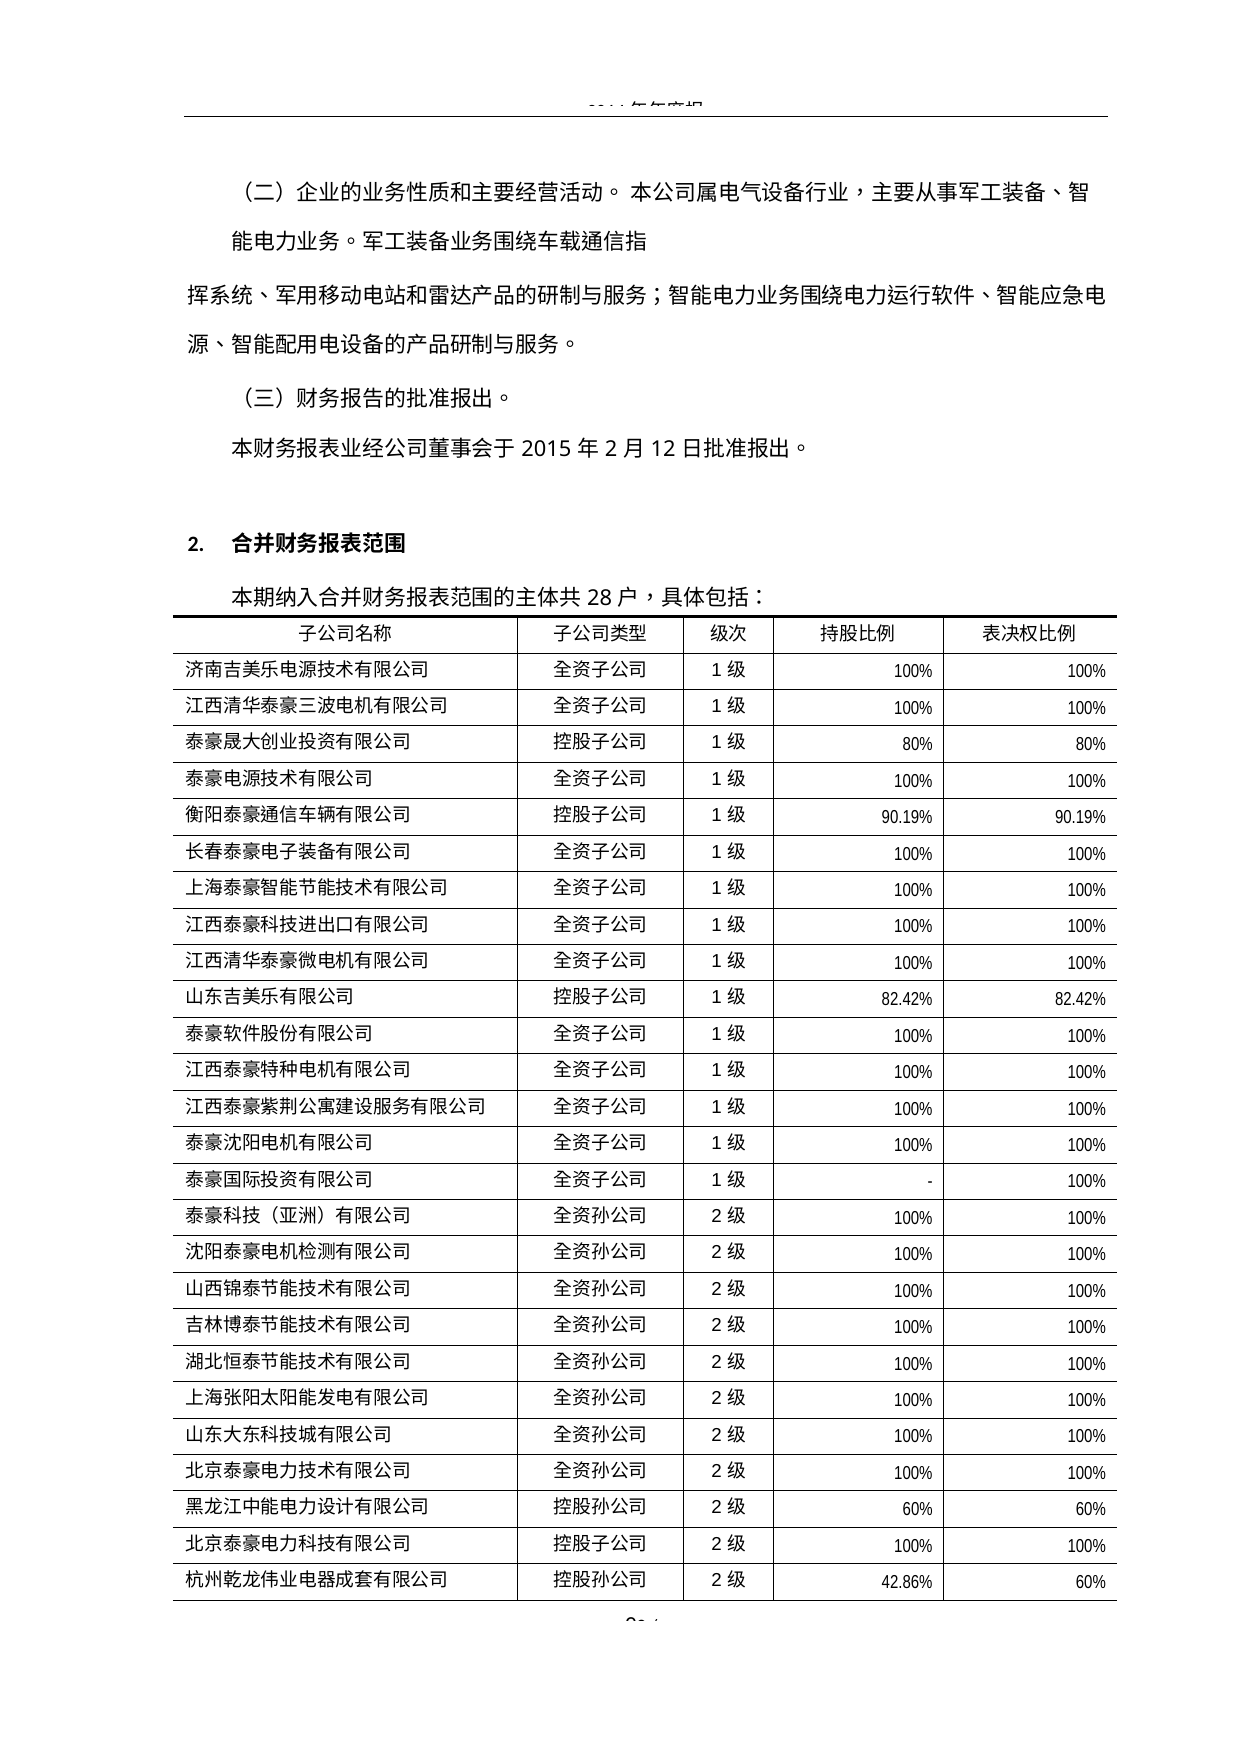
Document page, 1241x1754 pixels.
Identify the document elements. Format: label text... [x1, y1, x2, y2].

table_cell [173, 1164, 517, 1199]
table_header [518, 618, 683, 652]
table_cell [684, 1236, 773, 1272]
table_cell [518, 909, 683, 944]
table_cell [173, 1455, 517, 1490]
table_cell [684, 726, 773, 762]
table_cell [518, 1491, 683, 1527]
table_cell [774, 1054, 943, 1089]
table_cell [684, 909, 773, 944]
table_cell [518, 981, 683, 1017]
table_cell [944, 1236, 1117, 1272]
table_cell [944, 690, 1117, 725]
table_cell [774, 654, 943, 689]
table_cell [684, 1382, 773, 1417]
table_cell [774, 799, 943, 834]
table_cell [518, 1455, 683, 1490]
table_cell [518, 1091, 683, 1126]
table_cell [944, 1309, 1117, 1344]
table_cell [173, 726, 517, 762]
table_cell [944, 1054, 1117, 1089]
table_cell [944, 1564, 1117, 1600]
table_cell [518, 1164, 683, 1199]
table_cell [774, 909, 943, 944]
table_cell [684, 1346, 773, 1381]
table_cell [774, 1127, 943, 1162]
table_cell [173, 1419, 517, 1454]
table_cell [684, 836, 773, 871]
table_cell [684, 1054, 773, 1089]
text 本财务报表业经公司董事会于 2015 年 2 月 12 日批准报出。 [231, 433, 1108, 463]
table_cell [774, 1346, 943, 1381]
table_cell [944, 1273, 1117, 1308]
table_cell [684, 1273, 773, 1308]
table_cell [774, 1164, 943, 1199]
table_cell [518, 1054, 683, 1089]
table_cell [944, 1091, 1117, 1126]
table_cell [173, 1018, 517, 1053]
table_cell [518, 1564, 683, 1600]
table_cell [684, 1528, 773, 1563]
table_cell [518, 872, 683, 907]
text （三）财务报告的批准报出。 [231, 383, 771, 413]
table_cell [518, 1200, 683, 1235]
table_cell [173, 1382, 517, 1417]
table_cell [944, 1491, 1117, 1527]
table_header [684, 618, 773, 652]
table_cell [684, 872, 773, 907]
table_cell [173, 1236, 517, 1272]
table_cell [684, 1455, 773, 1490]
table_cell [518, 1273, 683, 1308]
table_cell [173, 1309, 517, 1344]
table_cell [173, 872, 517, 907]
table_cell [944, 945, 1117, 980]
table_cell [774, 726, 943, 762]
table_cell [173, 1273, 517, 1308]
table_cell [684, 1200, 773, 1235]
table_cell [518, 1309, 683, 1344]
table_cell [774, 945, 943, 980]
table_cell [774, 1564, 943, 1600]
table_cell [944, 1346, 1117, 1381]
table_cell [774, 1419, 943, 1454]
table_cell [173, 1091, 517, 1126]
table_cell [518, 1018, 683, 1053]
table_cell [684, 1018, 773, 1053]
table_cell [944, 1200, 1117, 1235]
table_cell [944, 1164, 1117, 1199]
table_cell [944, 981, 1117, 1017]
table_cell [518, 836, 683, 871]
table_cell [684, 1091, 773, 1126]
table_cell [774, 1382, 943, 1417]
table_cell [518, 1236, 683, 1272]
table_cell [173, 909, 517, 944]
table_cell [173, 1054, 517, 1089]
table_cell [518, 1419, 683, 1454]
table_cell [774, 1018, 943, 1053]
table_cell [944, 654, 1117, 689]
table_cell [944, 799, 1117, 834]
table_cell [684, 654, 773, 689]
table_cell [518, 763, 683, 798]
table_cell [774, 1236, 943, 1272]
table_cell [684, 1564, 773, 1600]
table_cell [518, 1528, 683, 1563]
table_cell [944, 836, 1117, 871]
text 挥系统、军用移动电站和雷达产品的研制与服务；智能电力业务围绕电力运行软件、智能应急电 源、智能配用电设备的产品研制与服务。 [187, 280, 1108, 359]
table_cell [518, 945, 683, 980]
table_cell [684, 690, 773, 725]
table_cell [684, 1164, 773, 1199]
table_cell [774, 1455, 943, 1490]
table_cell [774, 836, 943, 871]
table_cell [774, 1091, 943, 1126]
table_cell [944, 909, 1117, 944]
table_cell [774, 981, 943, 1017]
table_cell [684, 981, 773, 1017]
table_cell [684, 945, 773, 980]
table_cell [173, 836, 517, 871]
text 本期纳入合并财务报表范围的主体共 28 户，具体包括： [231, 582, 771, 612]
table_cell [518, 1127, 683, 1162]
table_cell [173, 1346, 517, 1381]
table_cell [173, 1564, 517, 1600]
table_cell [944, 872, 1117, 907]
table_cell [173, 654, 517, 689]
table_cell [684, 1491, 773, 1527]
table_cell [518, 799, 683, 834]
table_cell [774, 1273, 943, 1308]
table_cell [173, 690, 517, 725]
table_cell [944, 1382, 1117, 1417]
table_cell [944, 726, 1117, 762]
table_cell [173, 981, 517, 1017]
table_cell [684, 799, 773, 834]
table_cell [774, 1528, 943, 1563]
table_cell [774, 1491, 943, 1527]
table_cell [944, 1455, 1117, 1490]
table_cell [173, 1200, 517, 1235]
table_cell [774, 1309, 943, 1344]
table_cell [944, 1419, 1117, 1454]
subtitle 2. 合并财务报表范围 [187, 528, 771, 558]
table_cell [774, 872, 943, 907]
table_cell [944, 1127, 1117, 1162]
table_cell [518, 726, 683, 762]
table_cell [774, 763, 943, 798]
text （二）企业的业务性质和主要经营活动。 本公司属电气设备行业，主要从事军工装备、智能电力业务。军工装备业务围绕车载通信指 [231, 177, 1108, 256]
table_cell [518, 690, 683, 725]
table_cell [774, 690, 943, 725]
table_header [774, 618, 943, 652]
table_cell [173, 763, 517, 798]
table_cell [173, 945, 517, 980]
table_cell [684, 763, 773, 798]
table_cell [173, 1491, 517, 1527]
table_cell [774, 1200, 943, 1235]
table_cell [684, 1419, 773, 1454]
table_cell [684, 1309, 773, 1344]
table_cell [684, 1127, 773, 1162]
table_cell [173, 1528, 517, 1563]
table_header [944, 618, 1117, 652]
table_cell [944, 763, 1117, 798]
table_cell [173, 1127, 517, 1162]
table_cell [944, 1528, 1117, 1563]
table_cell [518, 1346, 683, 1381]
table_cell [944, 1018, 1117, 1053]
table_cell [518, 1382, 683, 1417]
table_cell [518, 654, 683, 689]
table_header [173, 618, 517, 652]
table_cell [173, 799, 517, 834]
